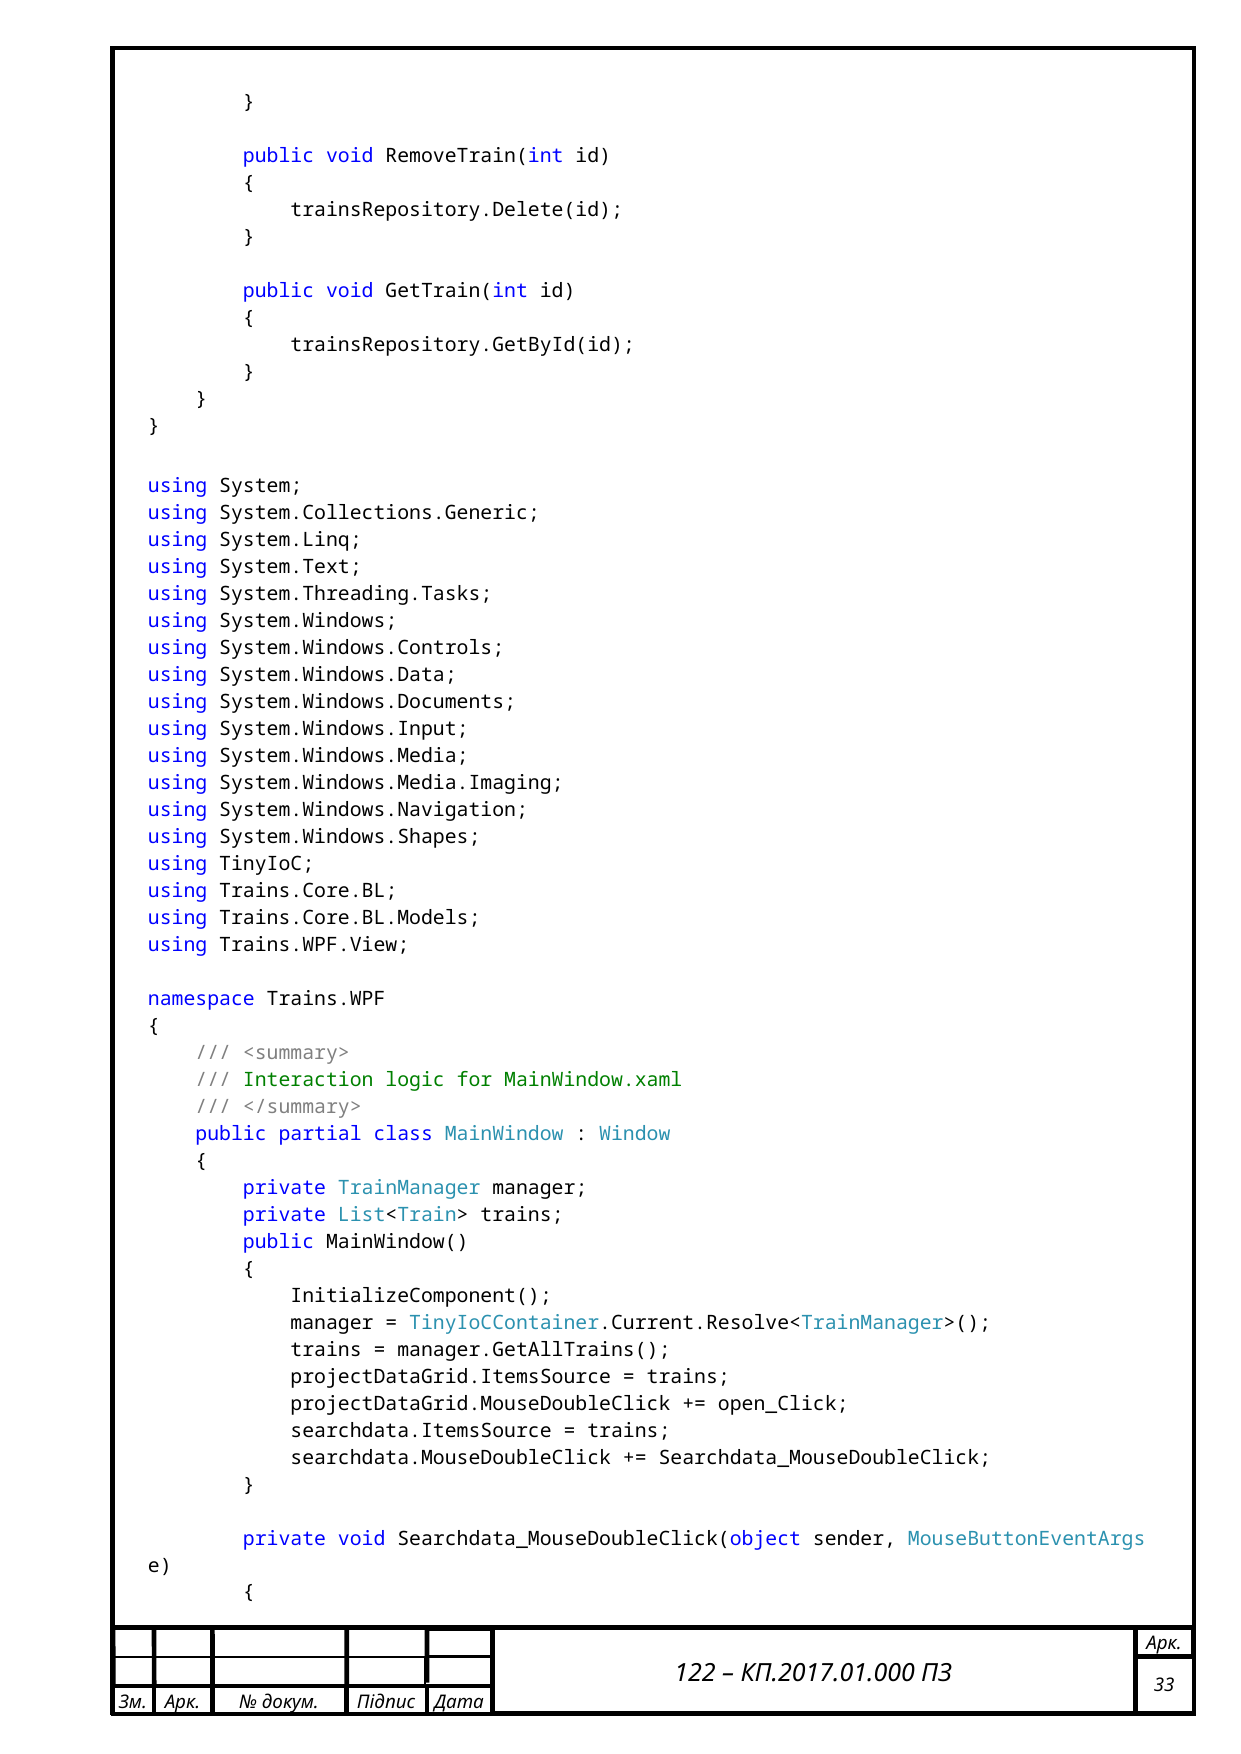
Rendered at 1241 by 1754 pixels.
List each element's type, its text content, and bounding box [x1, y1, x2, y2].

text /// Interaction logic for MainWindow.xaml [148, 1065, 1167, 1092]
text using System.Windows.Shapes; [148, 822, 1167, 849]
text projectDataGrid.ItemsSource = trains; [148, 1362, 1167, 1389]
text using System.Windows.Navigation; [148, 795, 1167, 822]
text public partial class MainWindow : Window [148, 1119, 1167, 1146]
text namespace Trains.WPF [148, 984, 1167, 1011]
text public void RemoveTrain(int id) [148, 141, 1167, 168]
text } [148, 411, 1167, 438]
text trains = manager.GetAllTrains(); [148, 1335, 1167, 1362]
text searchdata.ItemsSource = trains; [148, 1416, 1167, 1443]
text using System.Windows.Media; [148, 741, 1167, 768]
text using System.Threading.Tasks; [148, 579, 1167, 607]
text { [148, 1146, 1167, 1173]
text { [148, 1254, 1167, 1281]
text public MainWindow() [148, 1227, 1167, 1254]
text /// </summary> [148, 1092, 1167, 1119]
text using System.Windows.Documents; [148, 687, 1167, 714]
text } [148, 384, 1167, 411]
text using System.Windows.Data; [148, 661, 1167, 687]
text using Trains.Core.BL; [148, 876, 1167, 903]
text projectDataGrid.MouseDoubleClick += open_Click; [148, 1389, 1167, 1416]
text } [148, 222, 1167, 249]
text } [148, 1470, 1167, 1497]
text { [148, 1011, 1167, 1038]
text private TrainManager manager; [148, 1173, 1167, 1200]
text using System.Windows.Controls; [148, 633, 1167, 661]
text using System.Text; [148, 553, 1167, 579]
text { [148, 168, 1167, 195]
text using System.Collections.Generic; [148, 499, 1167, 526]
text using Trains.WPF.View; [148, 930, 1167, 957]
text using System.Linq; [148, 526, 1167, 553]
text using System.Windows; [148, 607, 1167, 633]
text trainsRepository.Delete(id); [148, 195, 1167, 222]
text /// <summary> [148, 1038, 1167, 1065]
text using System; [148, 472, 1167, 499]
text { [148, 303, 1167, 330]
text using System.Windows.Media.Imaging; [148, 768, 1167, 795]
text trainsRepository.GetById(id); [148, 330, 1167, 357]
text public void GetTrain(int id) [148, 276, 1167, 303]
text searchdata.MouseDoubleClick += Searchdata_MouseDoubleClick; [148, 1443, 1167, 1470]
text using System.Windows.Input; [148, 714, 1167, 741]
text using TinyIoC; [148, 849, 1167, 876]
text using Trains.Core.BL.Models; [148, 903, 1167, 930]
text } [148, 357, 1167, 384]
text private List<Train> trains; [148, 1200, 1167, 1227]
text InitializeComponent(); [148, 1281, 1167, 1308]
text manager = TinyIoCContainer.Current.Resolve<TrainManager>(); [148, 1308, 1167, 1335]
text private void Searchdata_MouseDoubleClick(object sender, MouseButtonEventArgs e) [148, 1524, 1167, 1578]
text } [148, 87, 1167, 114]
text { [148, 1578, 1167, 1605]
